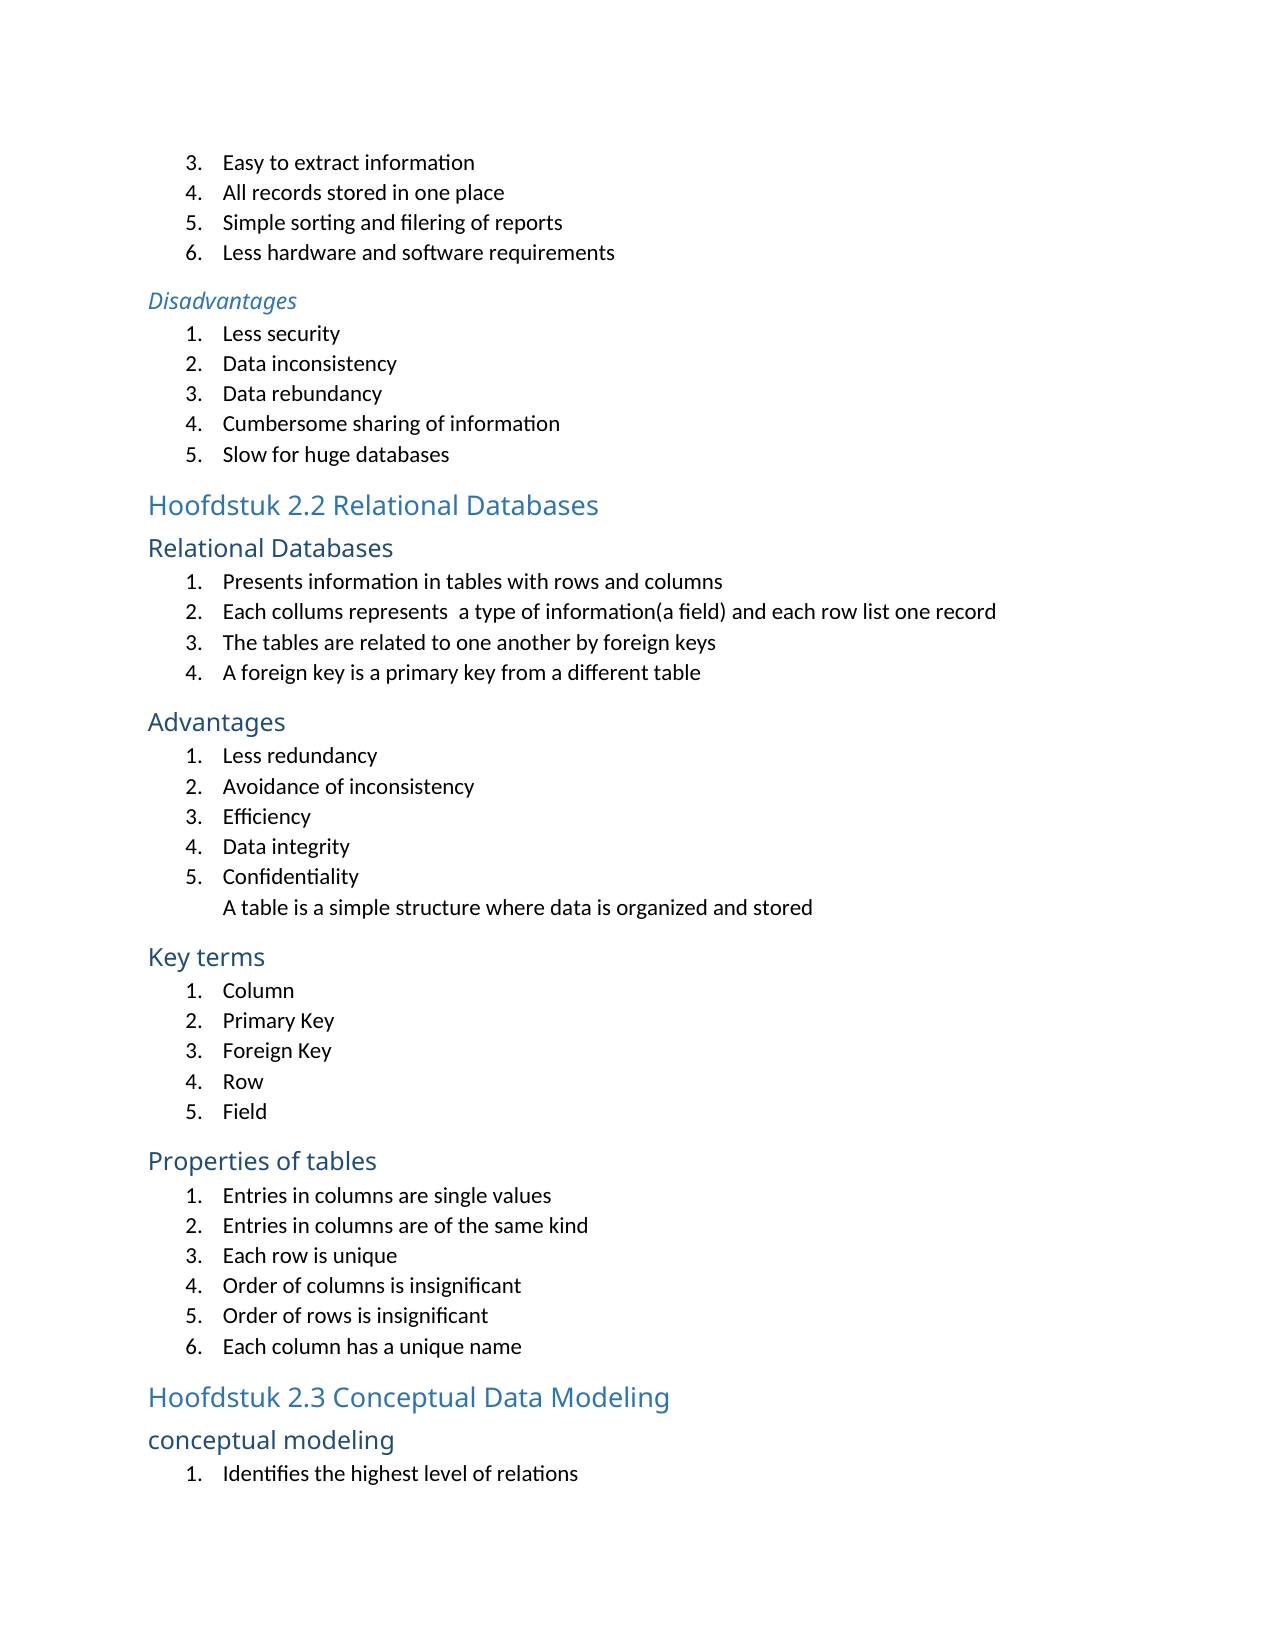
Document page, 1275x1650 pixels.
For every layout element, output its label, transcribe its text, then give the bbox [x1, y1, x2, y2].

list The tables are related to one another by foreign keys [185, 628, 1127, 656]
list Entries in columns are single values [185, 1181, 1127, 1209]
list Primary Key [185, 1006, 1127, 1034]
list Confidentiality [185, 862, 1127, 890]
list Less redundancy [185, 742, 1127, 769]
list Data rebundancy [185, 379, 1127, 407]
list Row [185, 1067, 1127, 1095]
list Efficiency [185, 802, 1127, 830]
list Less security [185, 319, 1127, 347]
subtitle Hoofdstuk 2.2 Relational Databases [148, 487, 1127, 523]
subtitle Hoofdstuk 2.3 Conceptual Data Modeling [148, 1379, 1127, 1416]
list Each row is unique [185, 1241, 1127, 1269]
subtitle Advantages [148, 705, 1127, 739]
list Order of rows is insignificant [185, 1302, 1127, 1329]
subtitle Key terms [148, 939, 1127, 973]
list Identifies the highest level of relations [185, 1459, 1127, 1487]
list Order of columns is insignificant [185, 1271, 1127, 1299]
list Field [185, 1097, 1127, 1125]
list Foreign Key [185, 1037, 1127, 1065]
list Each collums represents a type of information(a field) and each row list one record [185, 597, 1127, 626]
list Each column has a unique name [185, 1332, 1127, 1360]
list All records stored in one place [185, 178, 1127, 206]
list Entries in columns are of the same kind [185, 1211, 1127, 1239]
subtitle Relational Databases [148, 531, 1127, 564]
list Slow for huge databases [185, 440, 1127, 468]
list Simple sorting and filering of reports [185, 208, 1127, 236]
list A foreign key is a primary key from a different table [185, 658, 1127, 686]
list Data integrity [185, 832, 1127, 860]
subtitle Disadvantages [148, 285, 1127, 316]
subtitle conceptual modeling [148, 1423, 1127, 1457]
list Data inconsistency [185, 349, 1127, 377]
list Easy to extract information [185, 148, 1127, 176]
list Presents information in tables with rows and columns [185, 567, 1127, 595]
subtitle Properties of tables [148, 1144, 1127, 1178]
list Less hardware and software requirements [185, 238, 1127, 266]
list Avoidance of inconsistency [185, 772, 1127, 800]
list Column [185, 976, 1127, 1004]
list Cumbersome sharing of information [185, 409, 1127, 437]
list A table is a simple structure where data is organized and stored [223, 893, 1127, 921]
